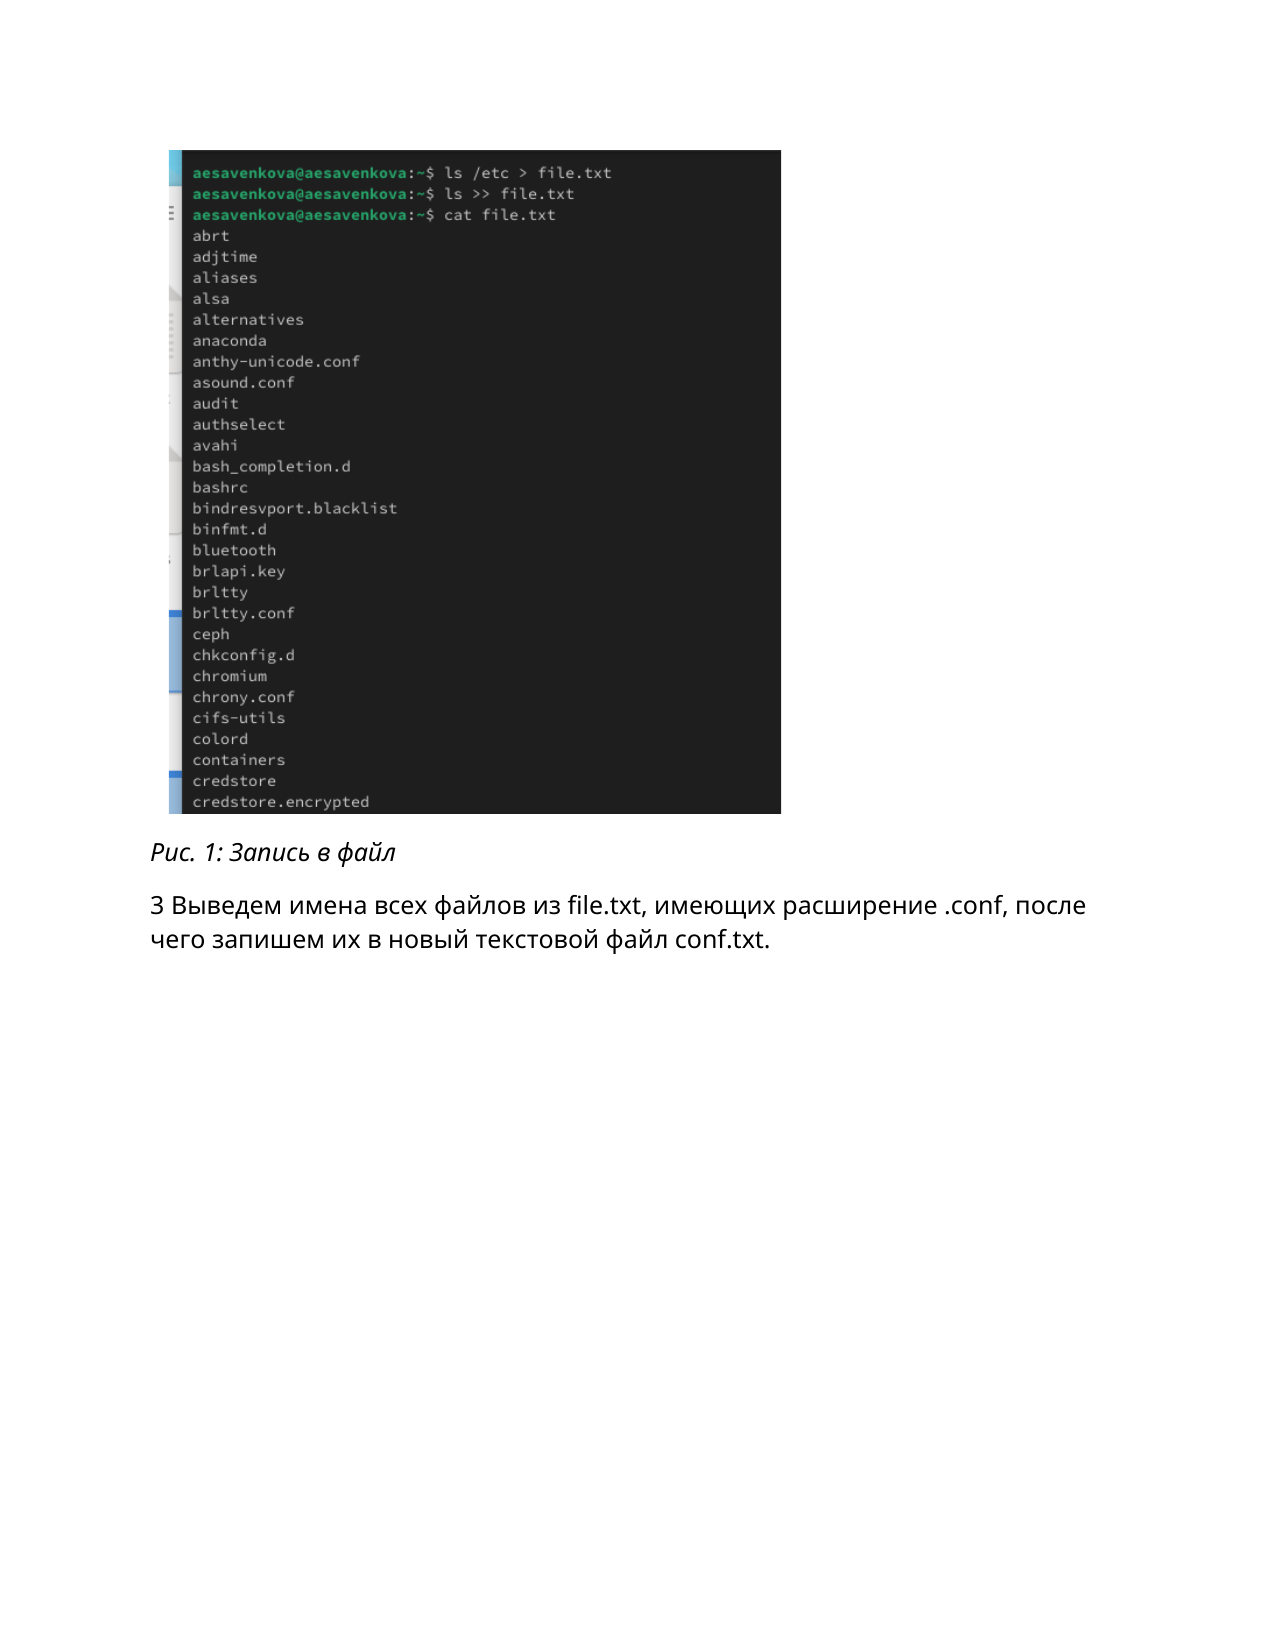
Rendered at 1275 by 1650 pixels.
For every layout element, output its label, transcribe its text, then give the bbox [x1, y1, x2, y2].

text Рис. 1: Запись в файл [150, 834, 1125, 868]
text 3 Выведем имена всех файлов из file.txt, имеющих расширение .conf, после чего запишем их в новый текстовой файл conf.txt. [150, 887, 1125, 955]
picture [168, 150, 782, 814]
